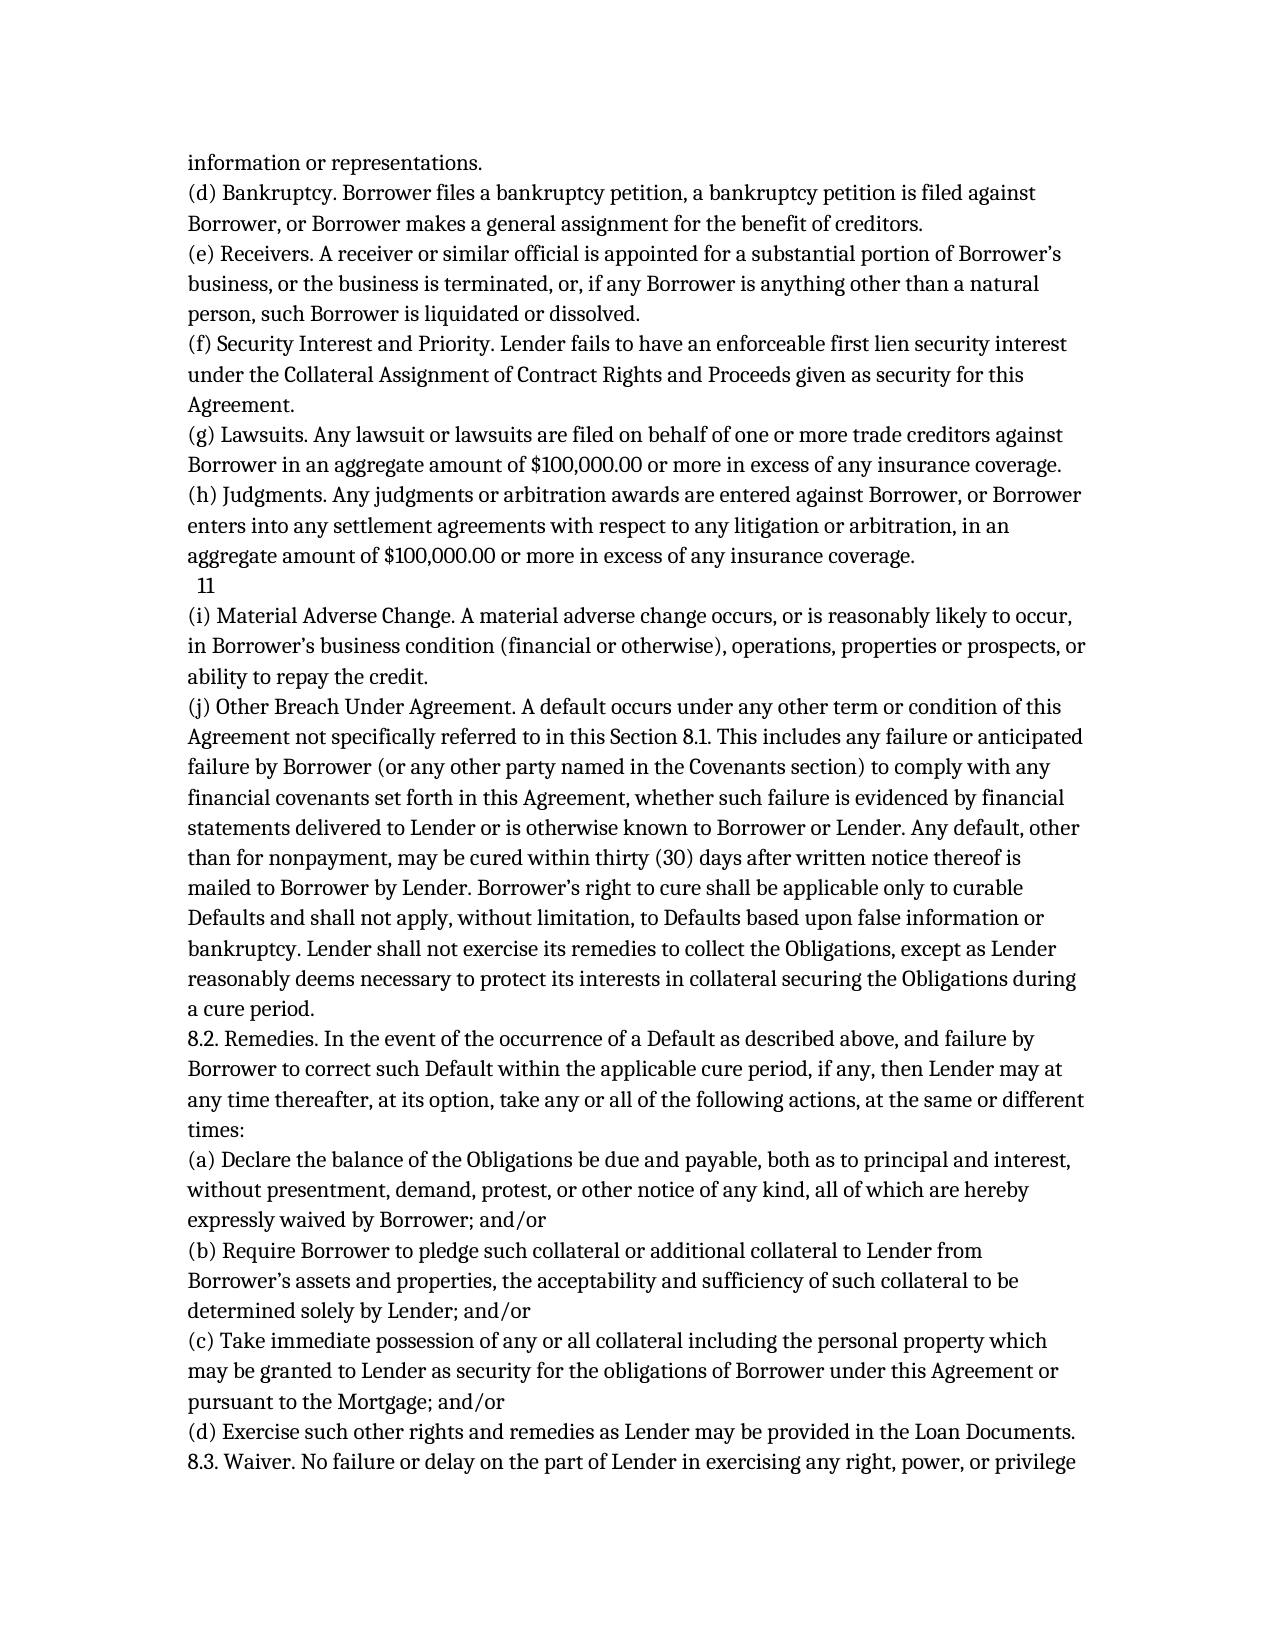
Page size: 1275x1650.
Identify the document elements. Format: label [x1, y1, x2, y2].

text [187, 150, 1087, 1475]
